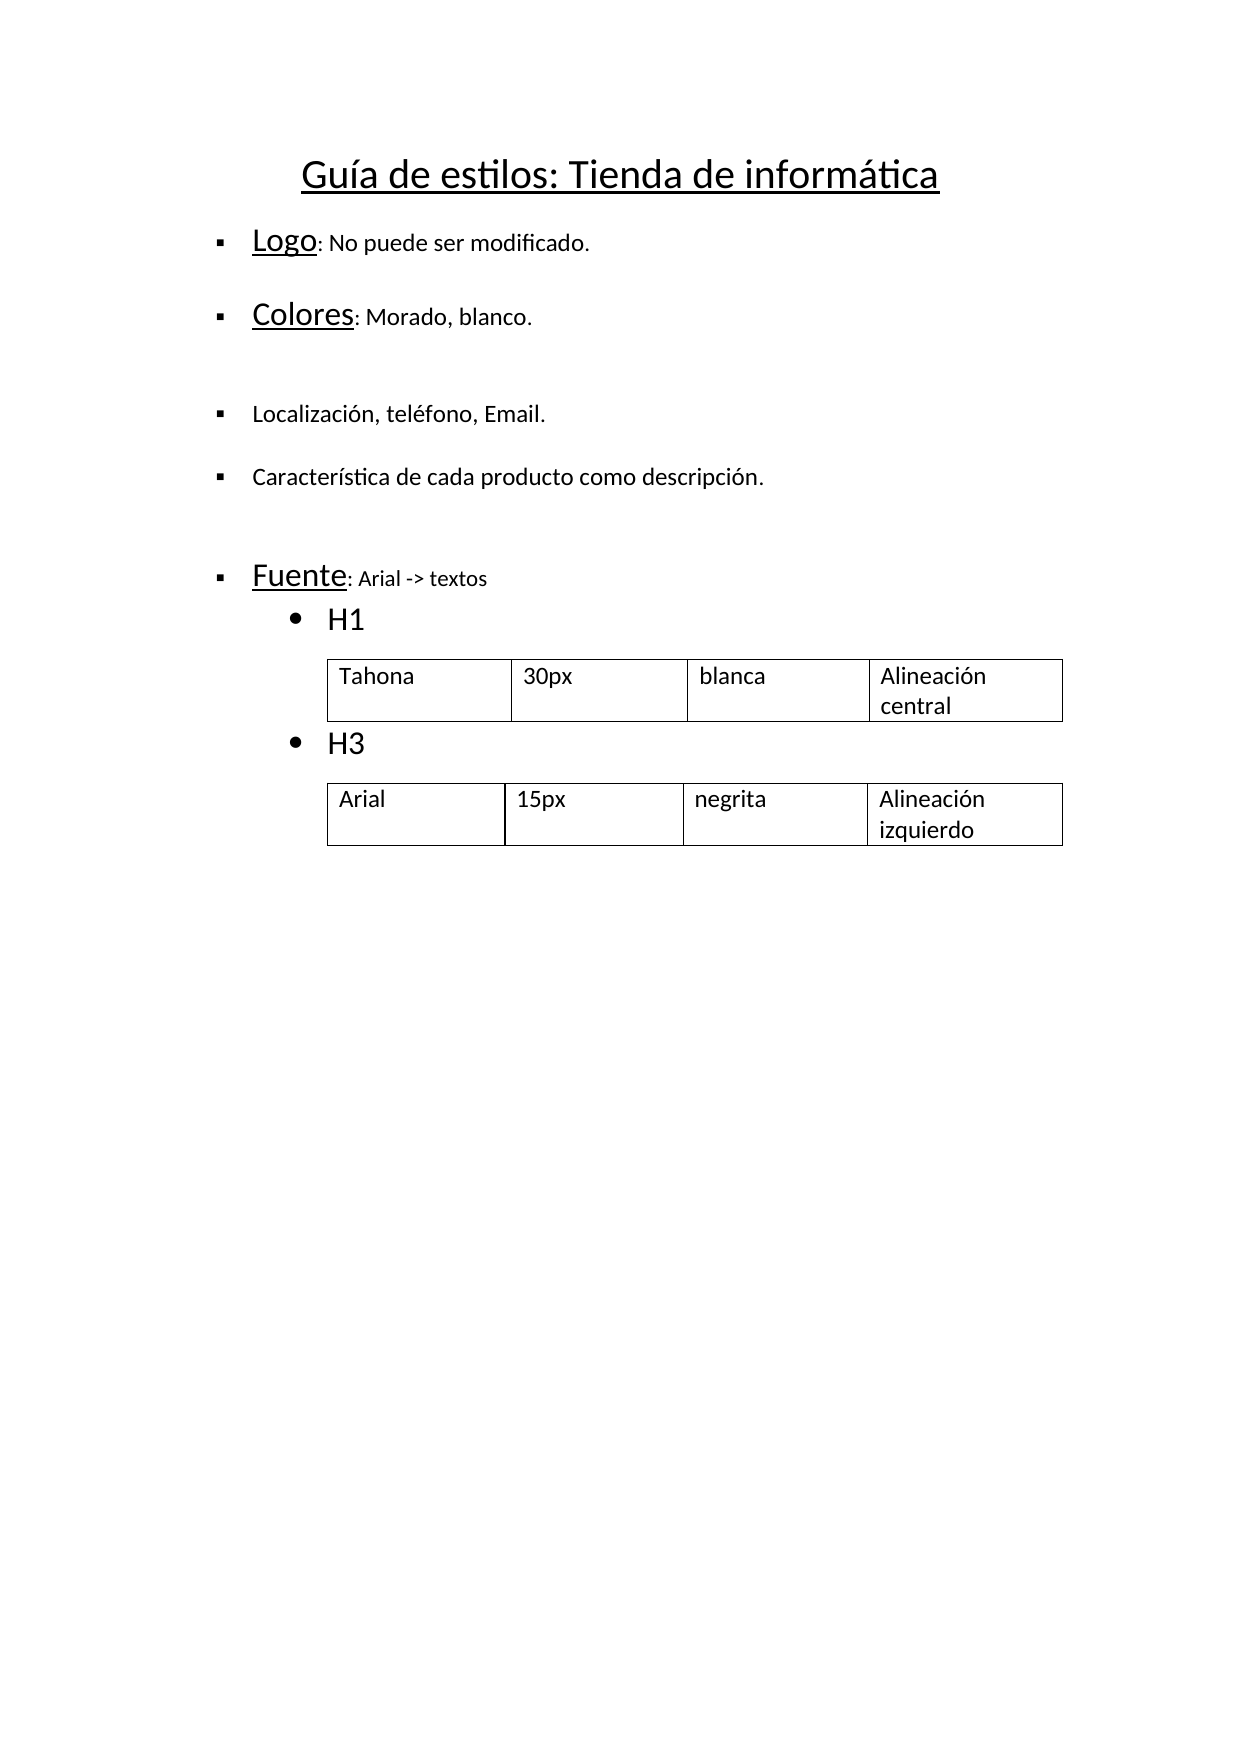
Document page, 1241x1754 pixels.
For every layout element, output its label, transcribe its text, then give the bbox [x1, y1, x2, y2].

list Colores: Morado, blanco. [215, 293, 1063, 334]
table_header 15px [506, 784, 683, 844]
table_header negrita [684, 784, 867, 844]
list Fuente: Arial -> textos [215, 554, 1063, 595]
list Localización, teléfono, Email. [215, 398, 1063, 428]
list Logo: No puede ser modificado. [215, 219, 1063, 260]
table_header Arial [328, 784, 504, 844]
table_header 30px [512, 660, 687, 721]
list H3 [290, 722, 1063, 763]
table_header blanca [688, 660, 869, 721]
table_header Tahona [328, 660, 511, 721]
list Característica de cada producto como descripción. [215, 461, 1063, 491]
list H1 [290, 598, 1063, 639]
table_header Alineación izquierdo [868, 784, 1062, 844]
table_header Alineación central [870, 660, 1062, 721]
text Guía de estilos: Tienda de informática [177, 148, 1063, 198]
